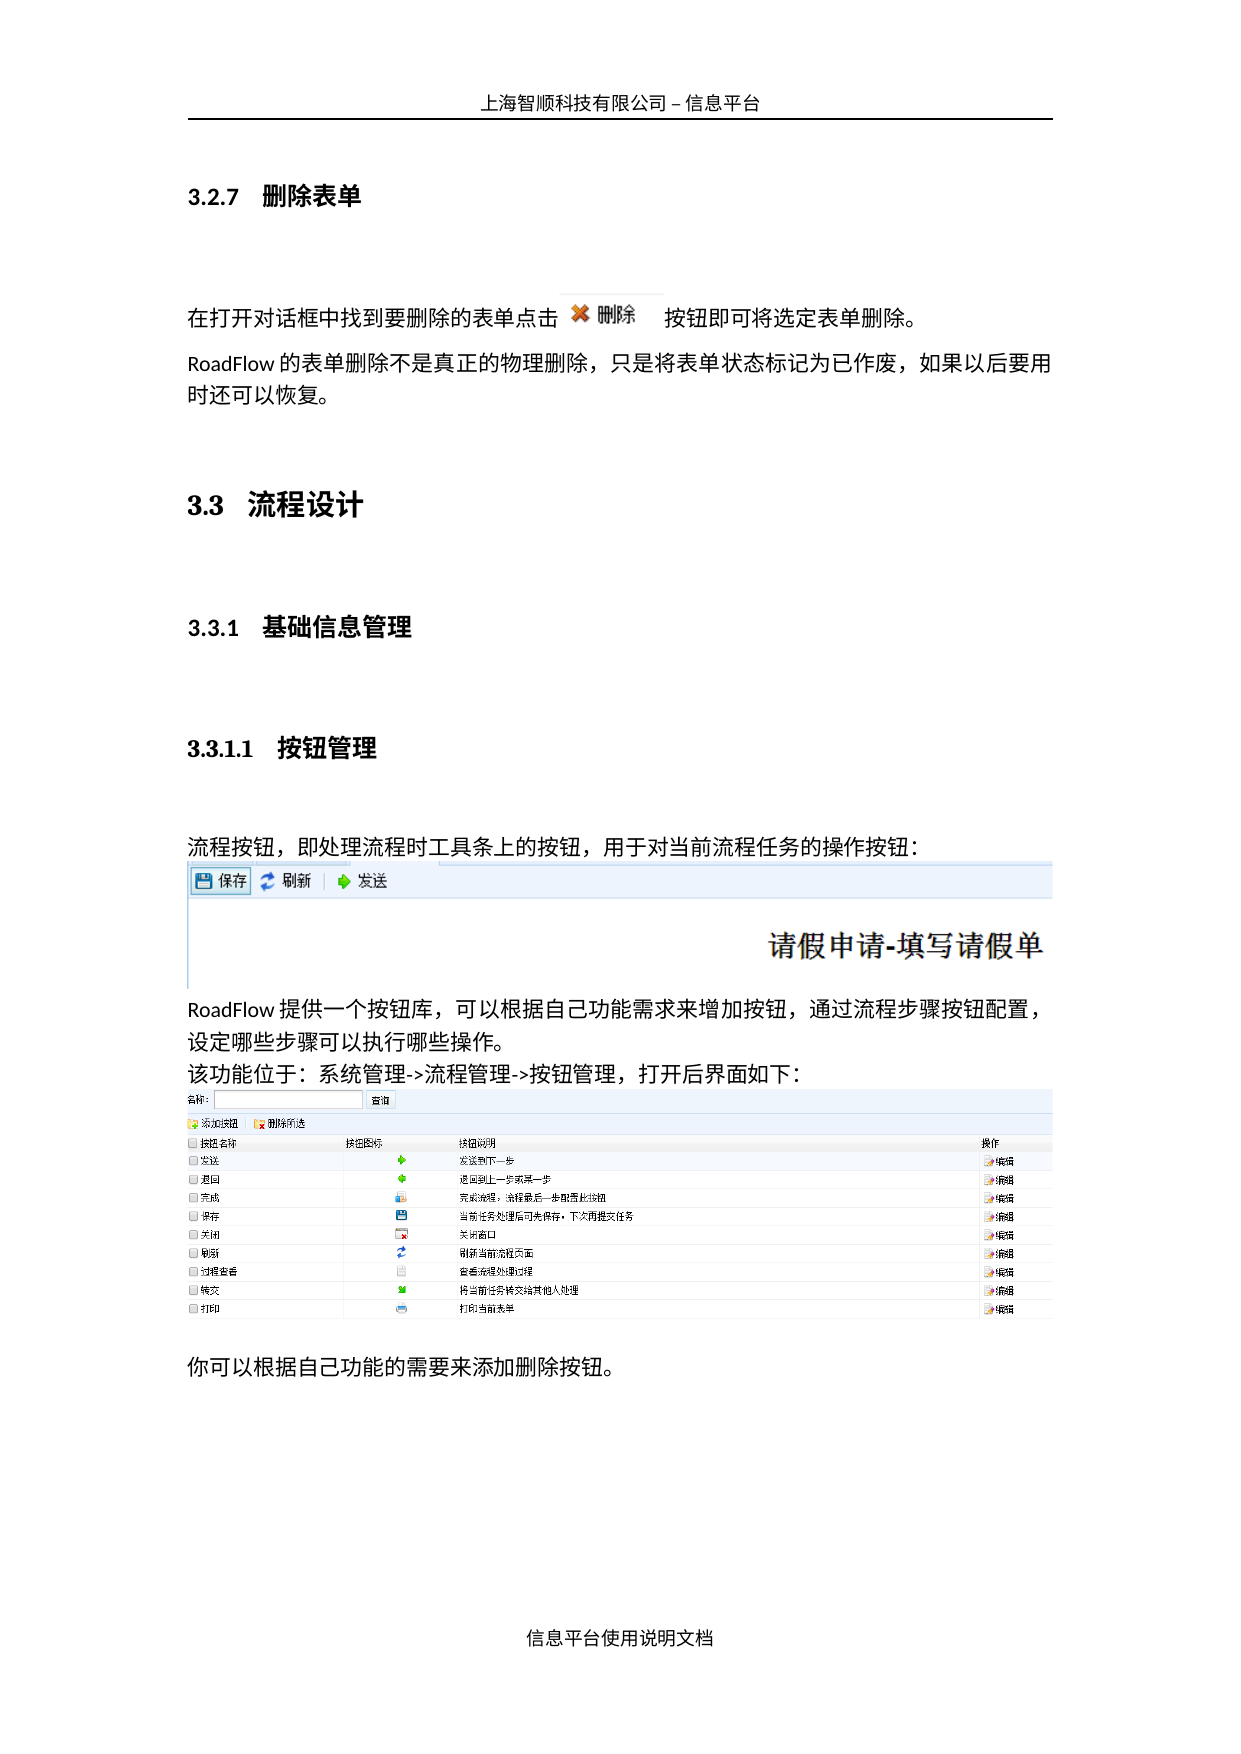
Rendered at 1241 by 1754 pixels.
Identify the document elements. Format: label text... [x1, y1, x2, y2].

subtitle 按钮管理 [187, 714, 1053, 779]
text 流程按钮，即处理流程时工具条上的按钮，用于对当前流程任务的操作按钮： [187, 829, 1053, 861]
picture [559, 292, 664, 327]
subtitle 删除表单 [187, 162, 1053, 227]
text 在打开对话框中找到要删除的表单点击按钮即可将选定表单删除。 [187, 281, 1053, 346]
subtitle 基础信息管理 [187, 593, 1053, 658]
picture [187, 1089, 1053, 1329]
text 该功能位于：系统管理->流程管理->按钮管理，打开后界面如下： [187, 1057, 1053, 1089]
picture [187, 861, 1053, 989]
text RoadFlow的表单删除不是真正的物理删除，只是将表单状态标记为已作废，如果以后要用时还可以恢复。 [187, 346, 1053, 411]
text RoadFlow提供一个按钮库，可以根据自己功能需求来增加按钮，通过流程步骤按钮配置，设定哪些步骤可以执行哪些操作。 [187, 992, 1053, 1057]
subtitle 流程设计 [187, 470, 1053, 535]
text 你可以根据自己功能的需要来添加删除按钮。 [187, 1349, 1053, 1382]
